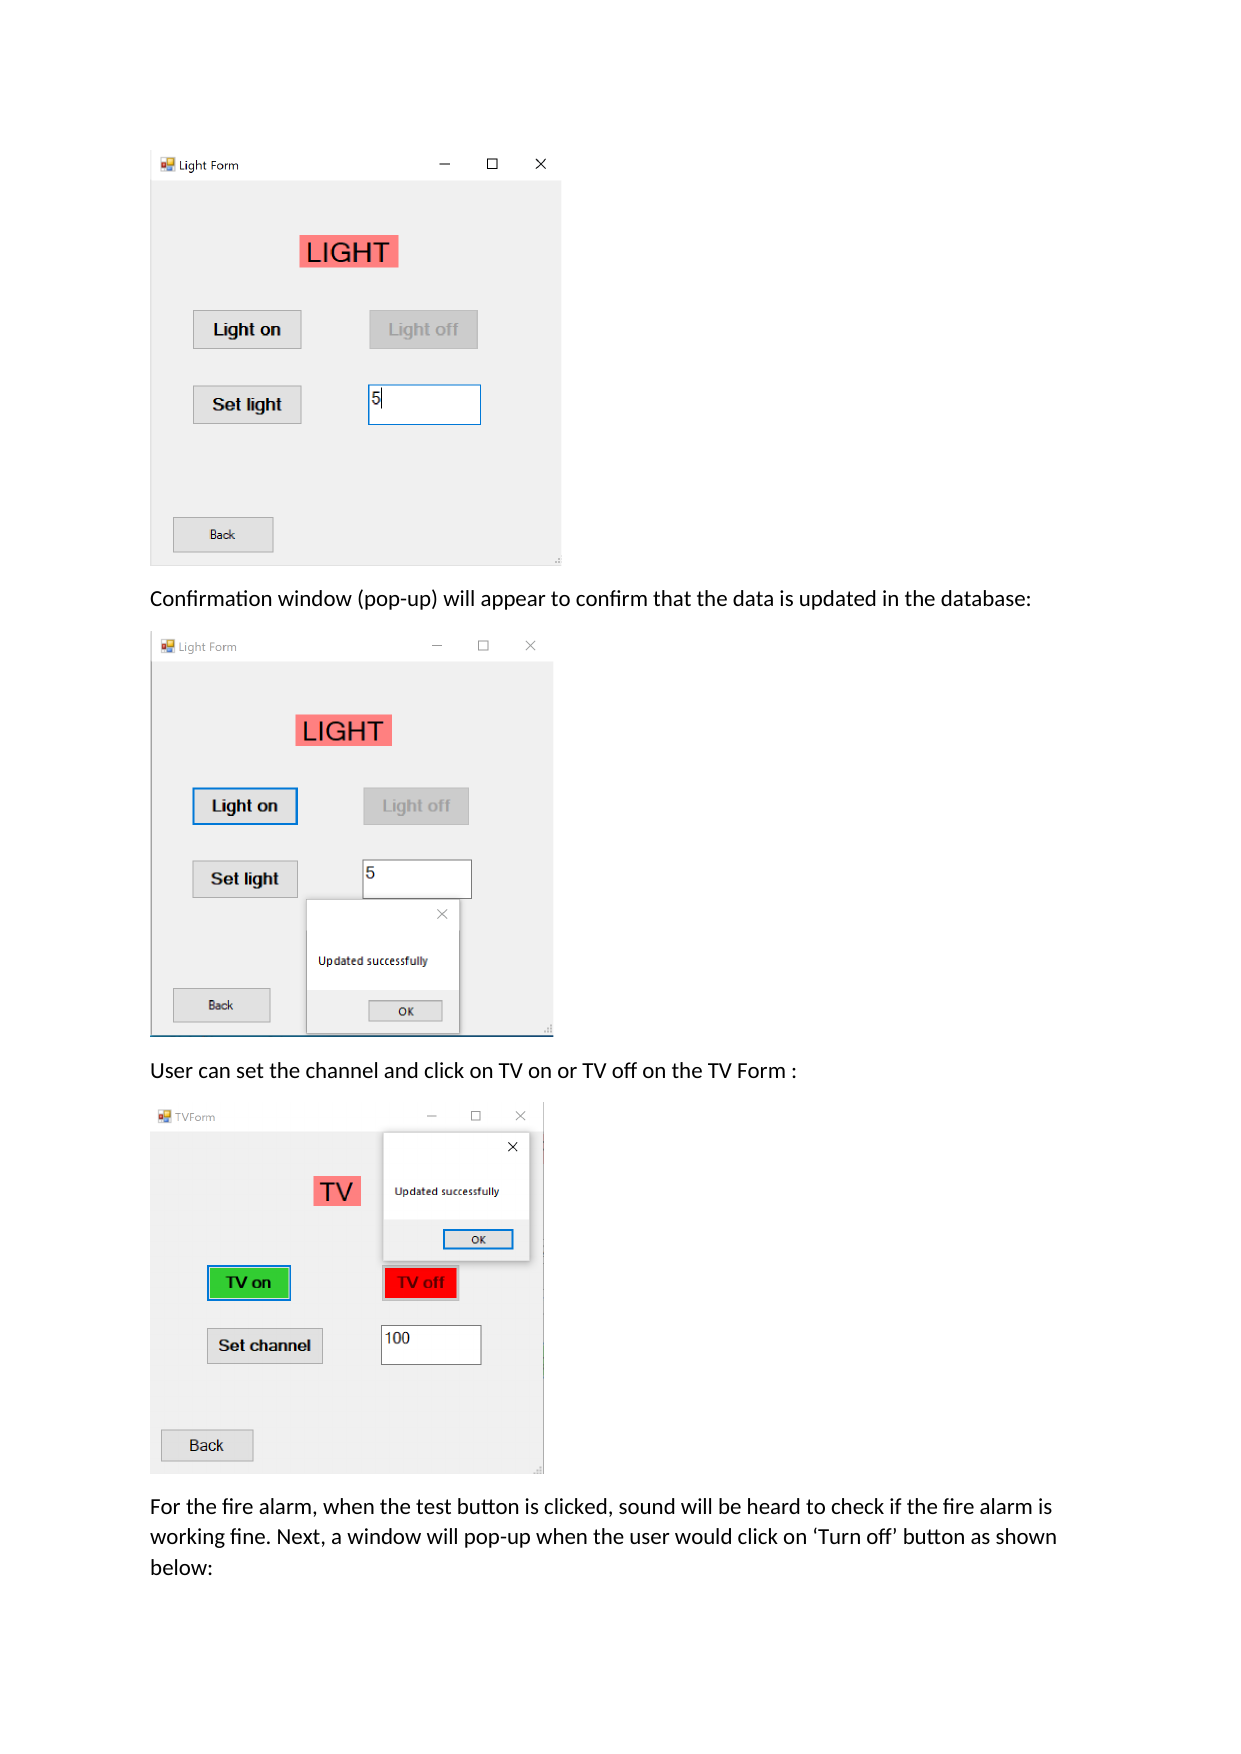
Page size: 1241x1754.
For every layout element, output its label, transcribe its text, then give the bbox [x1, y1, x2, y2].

picture [150, 1102, 544, 1474]
text For the fire alarm, when the test button is clicked, sound will be heard to check if the fire alarm is working fine. Next, a window will pop-up when the user would click on ‘Turn off’ button as shown below: [150, 1492, 1090, 1581]
text User can set the channel and click on TV on or TV off on the TV Form : [150, 1056, 1090, 1084]
text Confirmation window (pop-up) will appear to confirm that the data is updated in the database: [150, 584, 1090, 612]
picture [150, 631, 554, 1037]
picture [150, 150, 562, 566]
